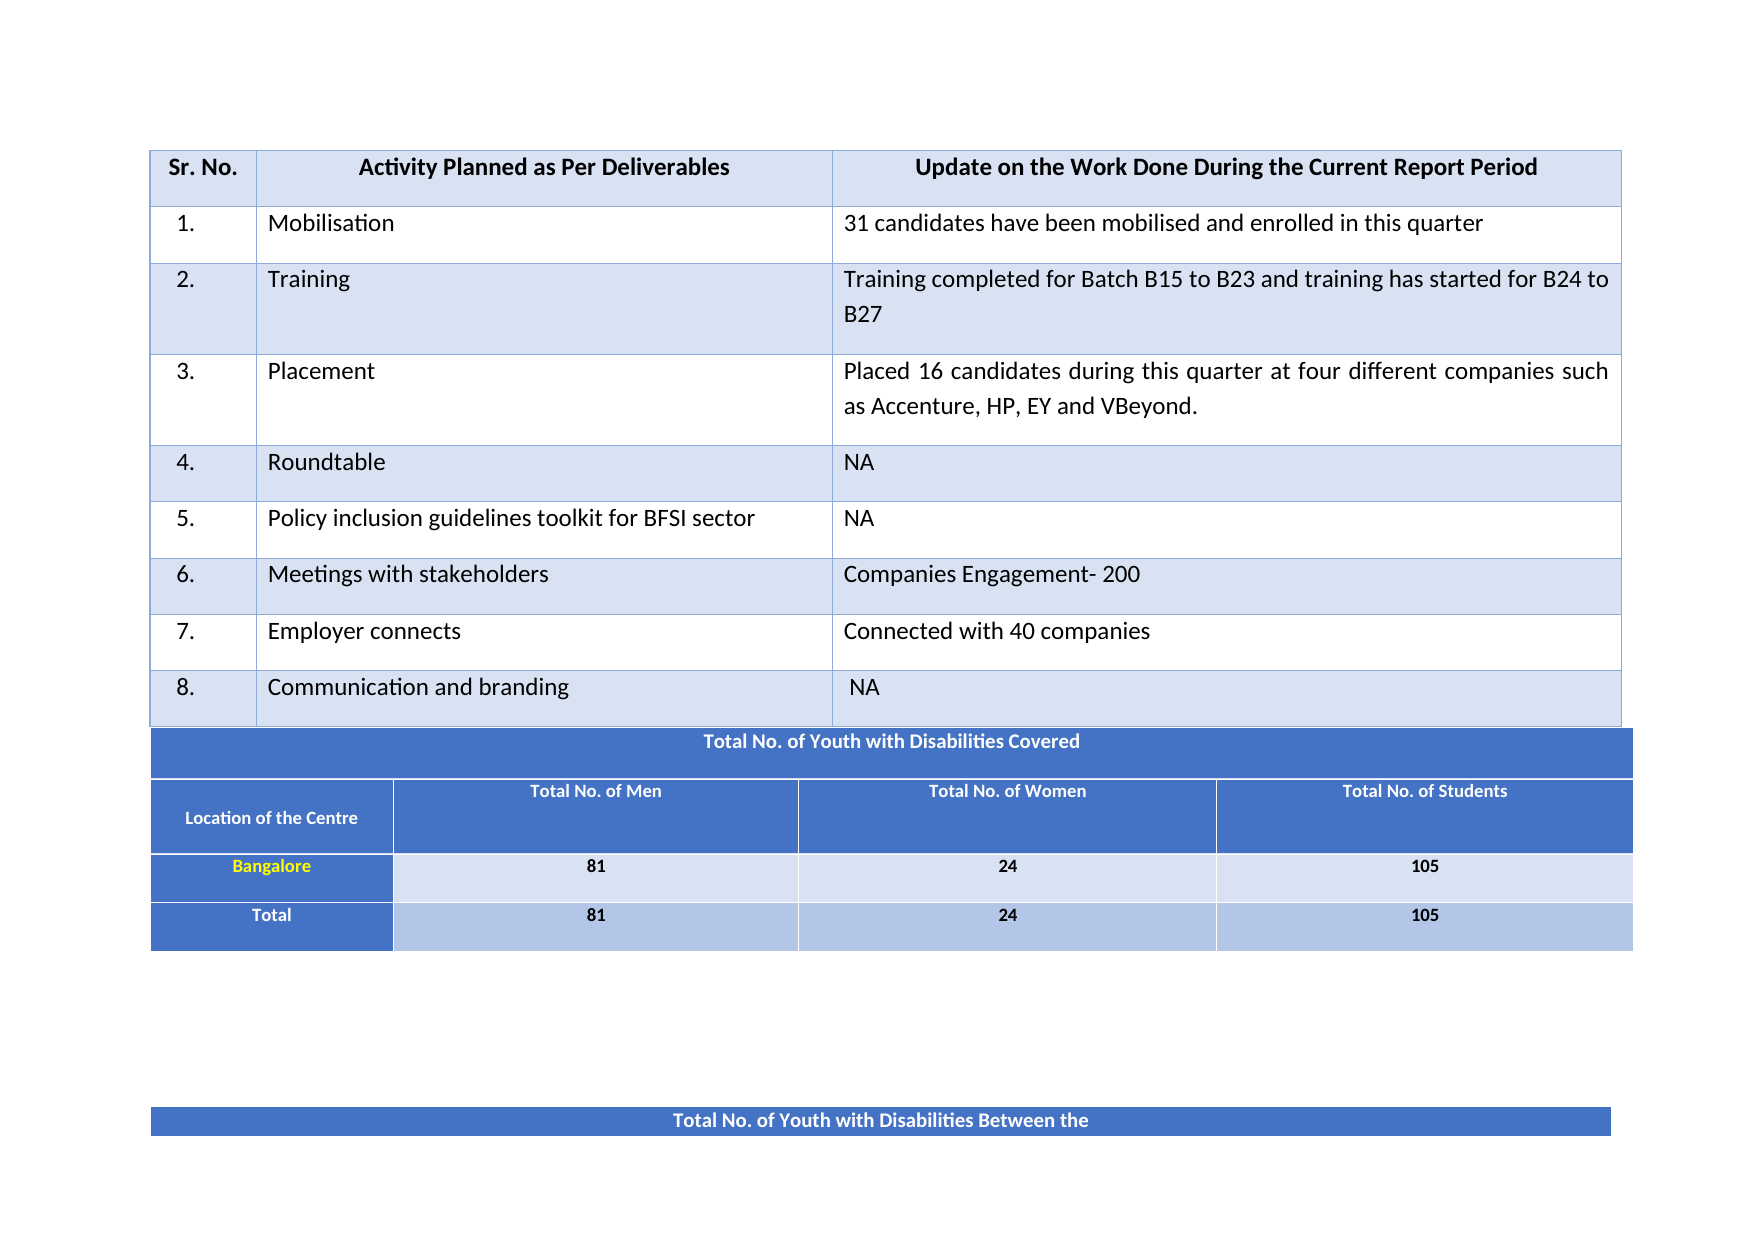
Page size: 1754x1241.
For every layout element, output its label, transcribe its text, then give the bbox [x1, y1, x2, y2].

table_cell Location of the Centre [151, 780, 393, 853]
table_cell [151, 264, 256, 354]
table_cell Placed 16 candidates during this quarter at four different companies such as Accenture, HP, EY and VBeyond. [833, 355, 1621, 445]
table_cell [151, 615, 256, 670]
table_header Total No. of Youth with Disabilities Covered [151, 728, 1633, 778]
table_cell [151, 446, 256, 501]
table_cell Total No. of Students [1217, 780, 1633, 853]
table_cell NA [833, 671, 1621, 726]
table_cell [151, 502, 256, 557]
table_cell Mobilisation [257, 207, 832, 262]
table_cell 24 [799, 903, 1216, 951]
table_cell 24 [799, 855, 1216, 902]
table_cell Total No. of Women [799, 780, 1216, 853]
table_cell [151, 207, 256, 262]
table_cell [151, 559, 256, 614]
table_cell NA [833, 502, 1621, 557]
table_cell [151, 355, 256, 445]
table_cell 31 candidates have been mobilised and enrolled in this quarter [833, 207, 1621, 262]
table_cell Connected with 40 companies [833, 615, 1621, 670]
table_cell NA [833, 446, 1621, 501]
table_header Sr. No. [151, 151, 256, 206]
table_cell Policy inclusion guidelines toolkit for BFSI sector [257, 502, 832, 557]
table_cell 105 [1217, 855, 1633, 902]
table_cell Meetings with stakeholders [257, 559, 832, 614]
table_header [151, 1107, 1611, 1136]
table_cell Communication and branding [257, 671, 832, 726]
table_header Update on the Work Done During the Current Report Period [833, 151, 1621, 206]
table_cell Employer connects [257, 615, 832, 670]
table_cell Bangalore [151, 855, 393, 902]
table_cell Training [257, 264, 832, 354]
table_cell Placement [257, 355, 832, 445]
table_header Activity Planned as Per Deliverables [257, 151, 832, 206]
table_cell Total No. of Men [394, 780, 798, 853]
table_cell [151, 671, 256, 726]
table_cell Roundtable [257, 446, 832, 501]
table_cell Training completed for Batch B15 to B23 and training has started for B24 to B27 [833, 264, 1621, 354]
table_cell Companies Engagement- 200 [833, 559, 1621, 614]
table_cell 81 [394, 855, 798, 902]
table_cell 81 [394, 903, 798, 951]
table_cell 105 [1217, 903, 1633, 951]
table_cell Total [151, 903, 393, 951]
